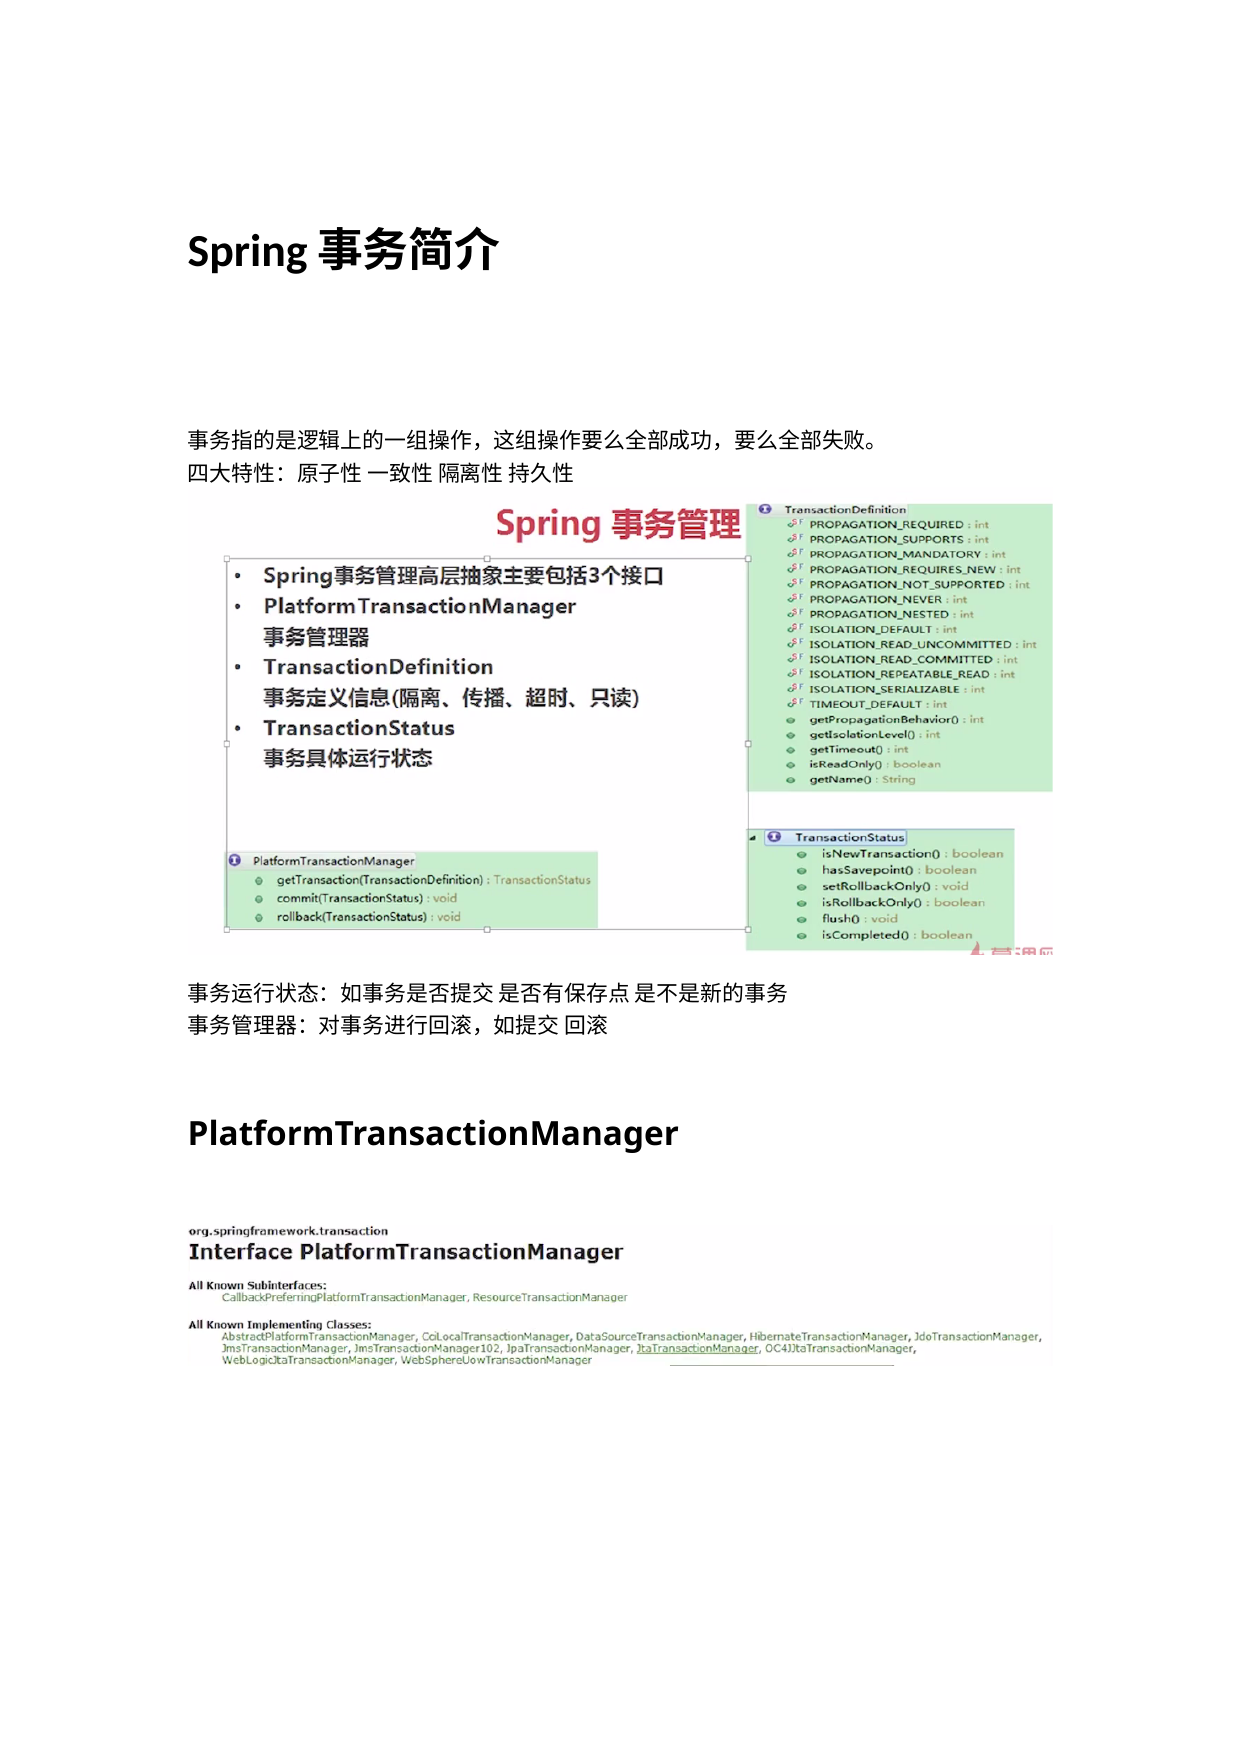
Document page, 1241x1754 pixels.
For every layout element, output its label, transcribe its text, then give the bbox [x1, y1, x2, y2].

picture [187, 1225, 1053, 1366]
text 事务指的是逻辑上的一组操作，这组操作要么全部成功，要么全部失败。 [187, 423, 1053, 455]
subtitle Spring事务简介 [187, 197, 1053, 295]
picture [187, 487, 1053, 955]
text 四大特性：原子性 一致性 隔离性 持久性 [187, 455, 1053, 487]
text 事务管理器：对事务进行回滚，如提交 回滚 [187, 1008, 1053, 1040]
subtitle PlatformTransactionManager [187, 1100, 1053, 1165]
text 事务运行状态：如事务是否提交 是否有保存点 是不是新的事务 [187, 975, 1053, 1008]
